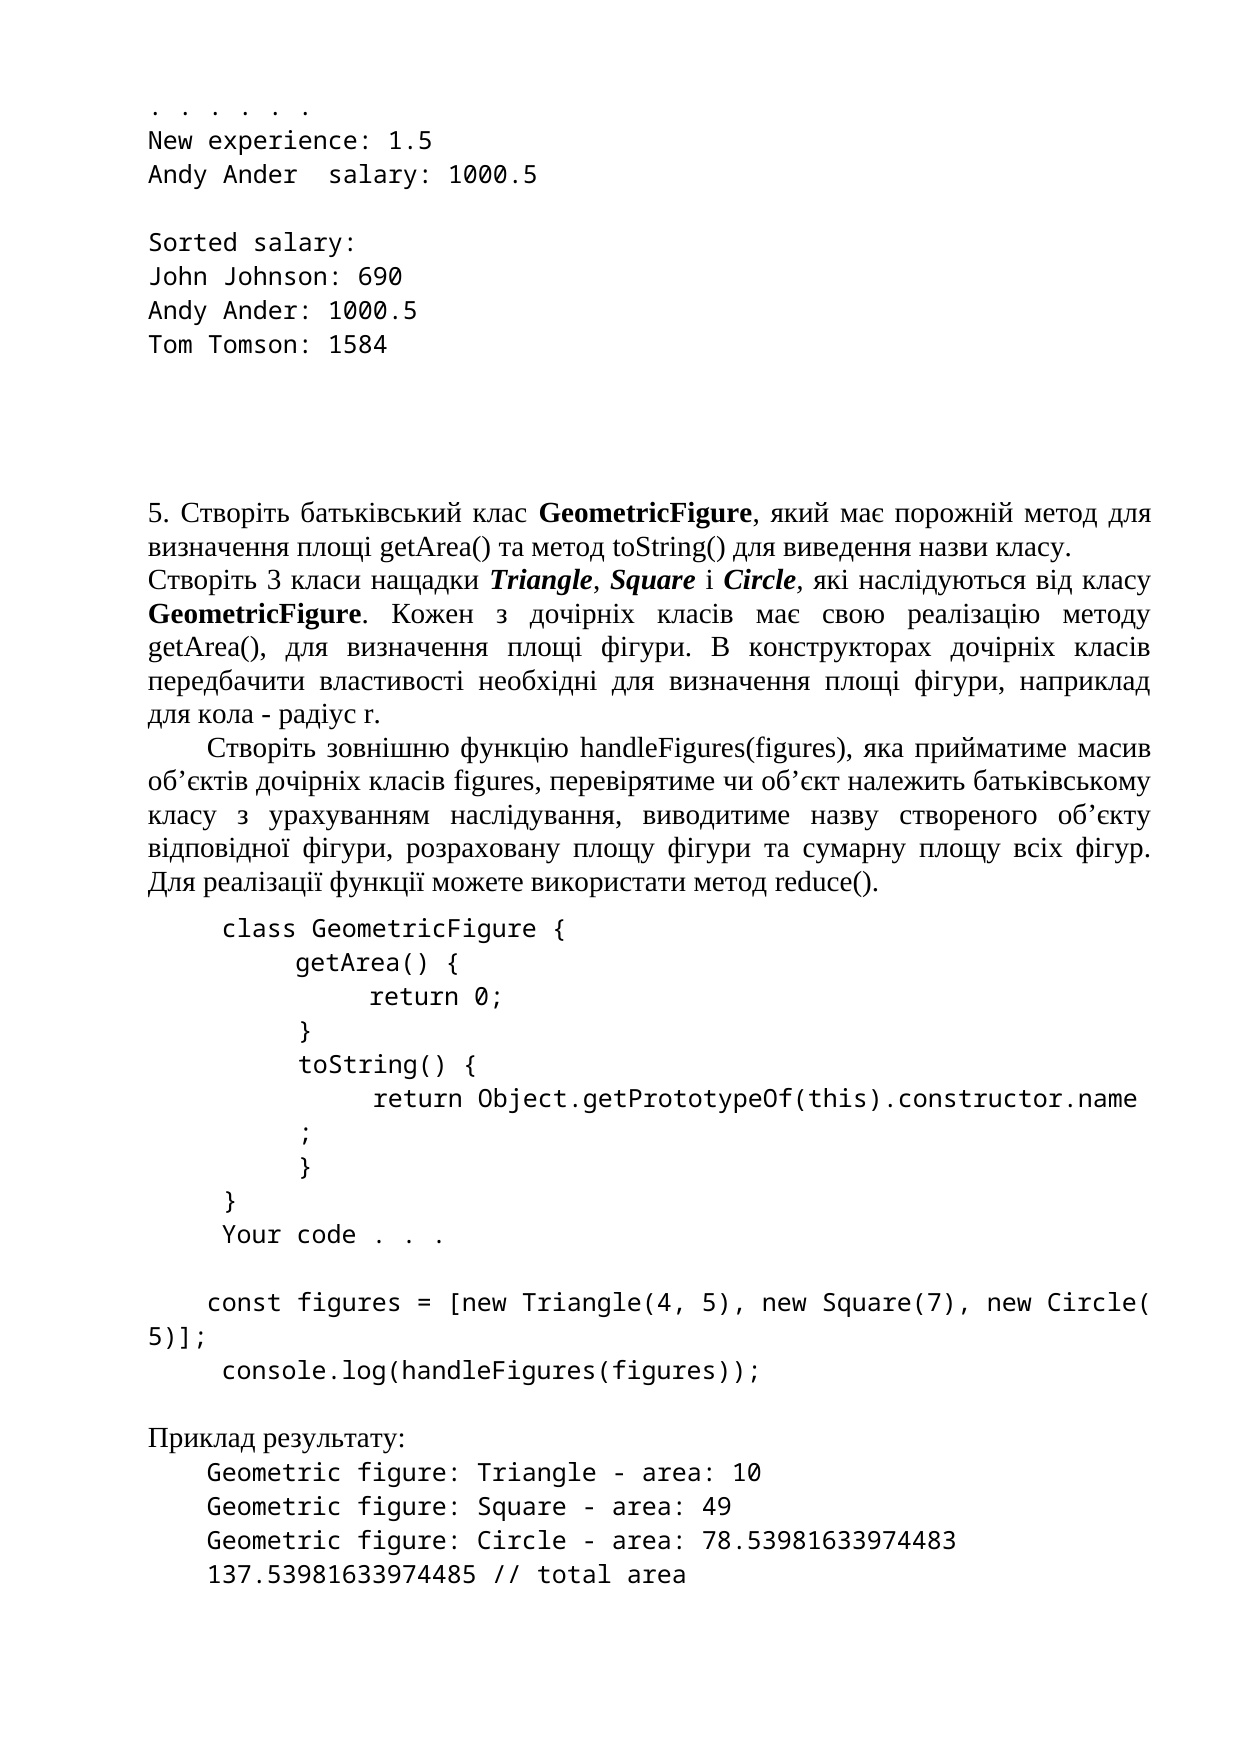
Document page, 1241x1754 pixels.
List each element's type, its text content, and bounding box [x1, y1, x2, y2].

text Your code . . . [148, 1217, 1152, 1251]
text Створіть зовнішню функцію handleFigures(figures), яка прийматиме масив об’єктів дочірніх класів figures, перевірятиме чи об’єкт належить батьківському класу з урахуванням наслідування, виводитиме назву створеного об’єкту відповідної фігури, розраховану площу фігури та сумарну площу всіх фігур. Для реалізації функції можете використати метод reduce(). [148, 730, 1152, 898]
text getArea() { [148, 944, 1152, 978]
text toString() { [298, 1046, 1152, 1081]
text Sorted salary: [148, 225, 1152, 259]
text const figures = [new Triangle(4, 5), new Square(7), new Circle(5)]; console.log(handleFigures(figures)); [148, 1284, 1152, 1387]
text . . . . . . [148, 88, 1152, 123]
text Geometric figure: Circle - area: 78.53981633974483 [207, 1522, 1152, 1556]
text 5. Створіть батьківський клас GeometricFigure, який має порожній метод для визначення площі getArea() та метод toString() для виведення назви класу. [148, 495, 1152, 562]
text } [148, 1183, 1152, 1217]
text New experience: 1.5 [148, 123, 1152, 157]
text Andy Ander: 1000.5 [148, 293, 1152, 327]
text } [298, 1012, 1152, 1046]
text 137.53981633974485 // total area [207, 1556, 1152, 1590]
text Geometric figure: Square - area: 49 [207, 1488, 1152, 1522]
text } [298, 1149, 1152, 1183]
text Geometric figure: Triangle - area: 10 [148, 1454, 1152, 1488]
text return Object.getPrototypeOf(this).constructor.name; [298, 1081, 1152, 1149]
text Andy Ander salary: 1000.5 [148, 157, 1152, 191]
text John Johnson: 690 [148, 259, 1152, 293]
text Приклад результату: [148, 1421, 1152, 1454]
text class GeometricFigure { [148, 910, 1152, 944]
text return 0; [298, 978, 1152, 1012]
text Tom Tomson: 1584 [148, 327, 1152, 361]
text Створіть 3 класи нащадки Triangle, Square і Circle, які наслідуються від класу GeometricFigure. Кожен з дочірніх класів має свою реалізацію методу getArea(), для визначення площі фігури. В конструкторах дочірніх класів передбачити властивості необхідні для визначення площі фігури, наприклад для кола - радіус r. [148, 562, 1152, 730]
